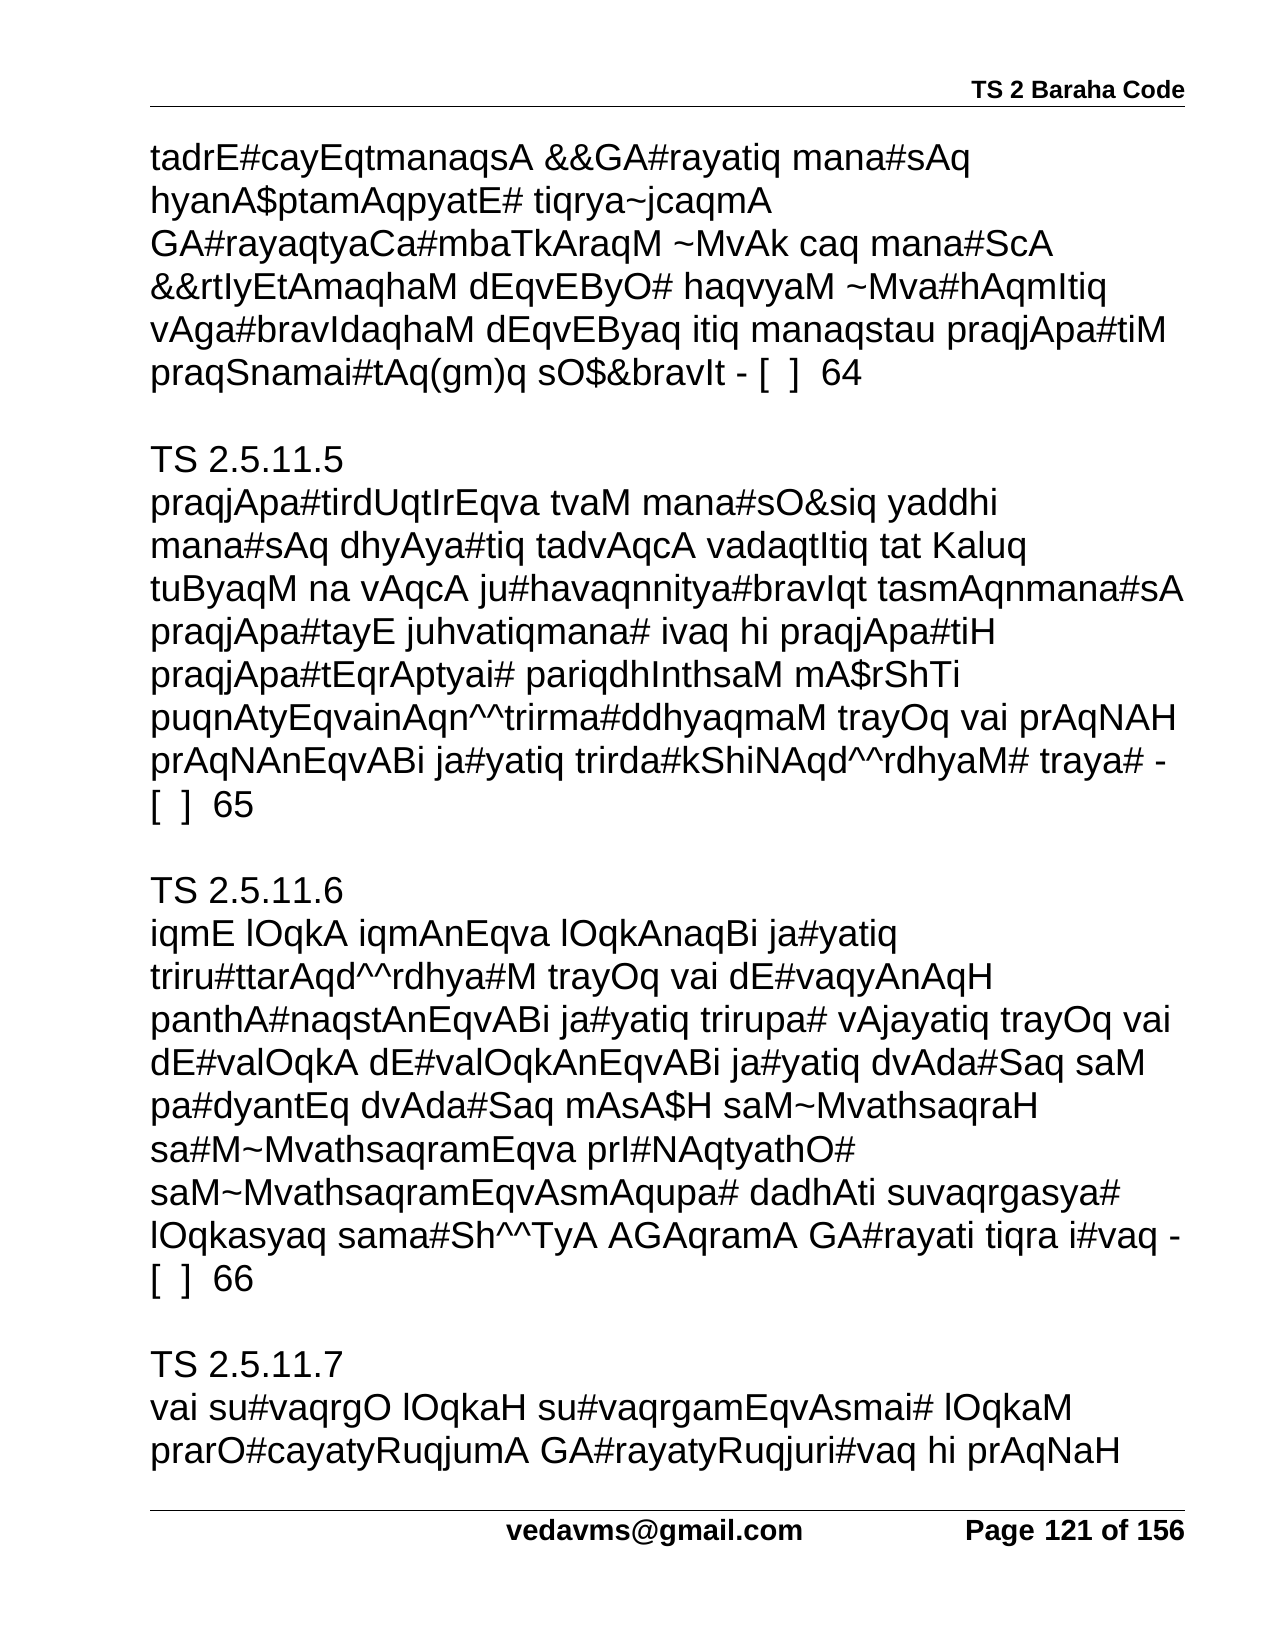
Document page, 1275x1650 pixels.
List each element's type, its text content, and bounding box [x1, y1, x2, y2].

text iqmE lOqkA iqmAnEqva lOqkAnaqBi ja#yatiq triru#ttarAqd^^rdhya#M trayOq vai dE#vaqyAnAqH panthA#naqstAnEqvABi ja#yatiq trirupa# vAjayatiq trayOq vai dE#valOqkA dE#valOqkAnEqvABi ja#yatiq dvAda#Saq saM pa#dyantEq dvAda#Saq mAsA$H saM~MvathsaqraH sa#M~MvathsaqramEqva prI#NAqtyathO# saM~MvathsaqramEqvAsmAqupa# dadhAti suvaqrgasya# lOqkasyaq sama#Sh^^TyA AGAqramA GA#rayati tiqra i#vaq - [ ] 66 [150, 911, 1185, 1299]
text TS 2.5.11.6 [150, 868, 1185, 911]
text TS 2.5.11.7 [150, 1342, 1185, 1386]
text TS 2.5.11.5 [150, 437, 1185, 480]
text praqjApa#tirdUqtIrEqva tvaM mana#sO&siq yaddhi mana#sAq dhyAya#tiq tadvAqcA vadaqtItiq tat Kaluq tuByaqM na vAqcA ju#havaqnnitya#bravIqt tasmAqnmana#sA praqjApa#tayE juhvatiqmana# ivaq hi praqjApa#tiH praqjApa#tEqrAptyai# pariqdhInthsaM mA$rShTi puqnAtyEqvainAqn^^trirma#ddhyaqmaM trayOq vai prAqNAH prAqNAnEqvABi ja#yatiq trirda#kShiNAqd^^rdhyaM# traya# - [ ] 65 [150, 480, 1185, 825]
